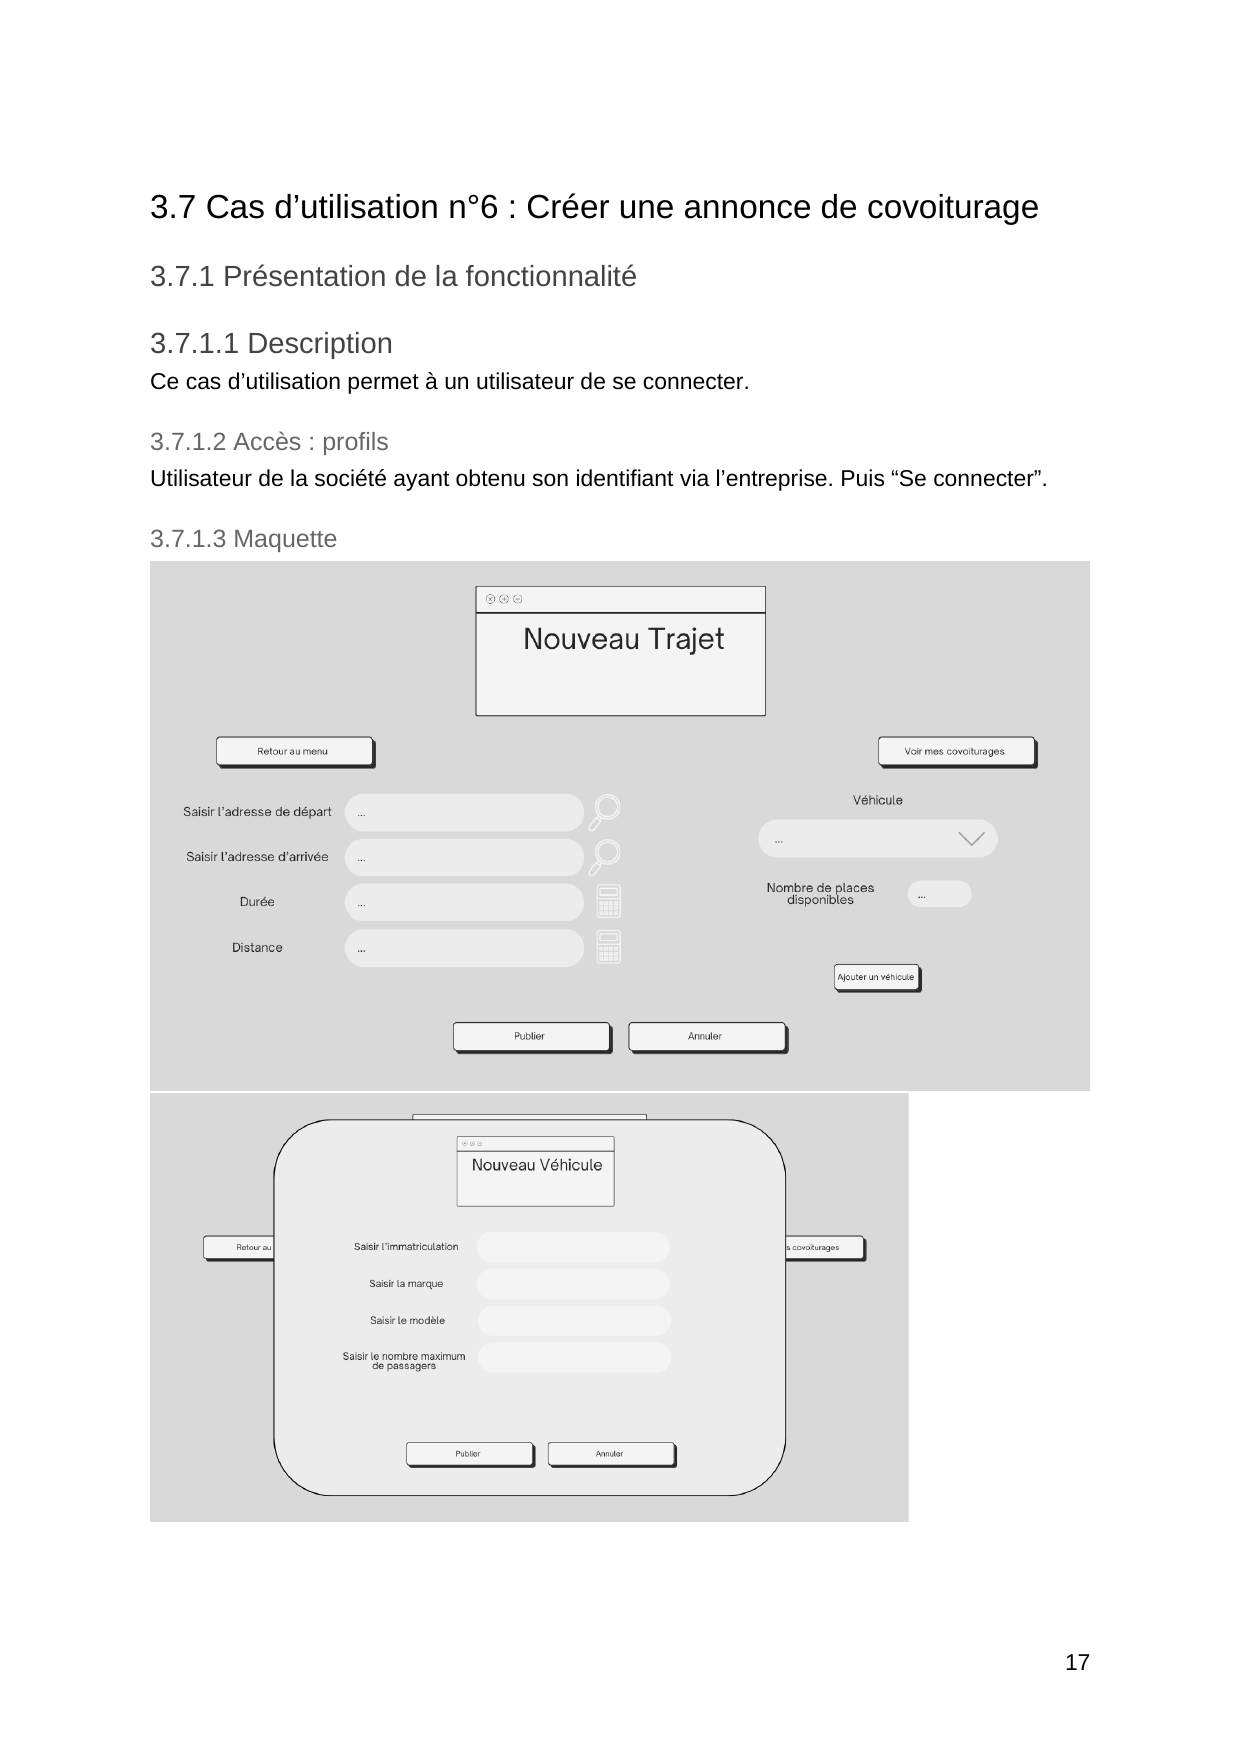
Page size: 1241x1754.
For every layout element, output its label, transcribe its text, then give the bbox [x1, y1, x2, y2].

picture [150, 1093, 909, 1522]
subtitle 3.7.1 Présentation de la fonctionnalité [150, 259, 1090, 293]
subtitle 3.7.1.1 Description [150, 326, 1090, 360]
subtitle 3.7.1.2 Accès : profils [150, 427, 1090, 456]
text Utilisateur de la société ayant obtenu son identifiant via l’entreprise. Puis “Se connecter”. [150, 464, 1090, 491]
text Ce cas d’utilisation permet à un utilisateur de se connecter. [150, 368, 1090, 394]
subtitle 3.7.1.3 Maquette [150, 524, 1090, 553]
subtitle 3.7 Cas d’utilisation n°6 : Créer une annonce de covoiturage [150, 187, 1090, 226]
picture [150, 561, 1091, 1091]
